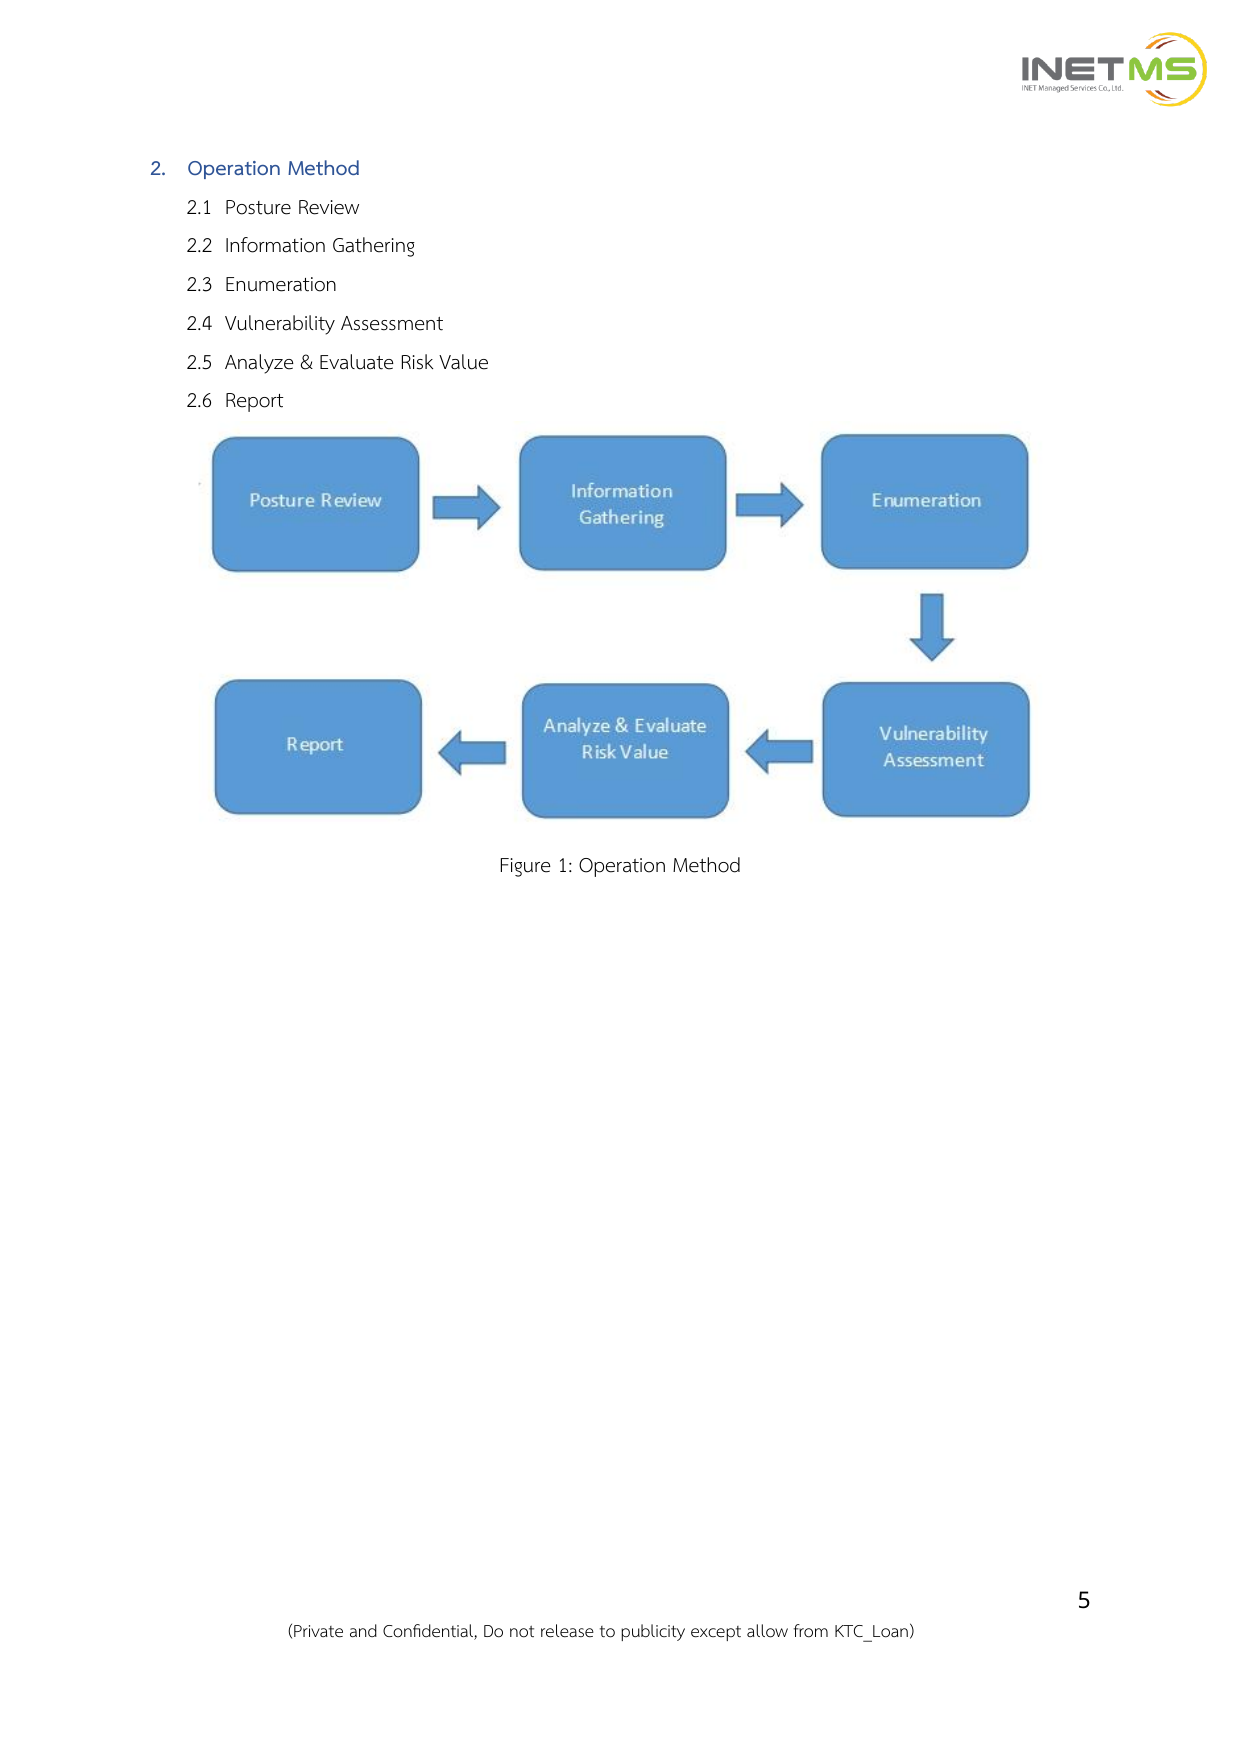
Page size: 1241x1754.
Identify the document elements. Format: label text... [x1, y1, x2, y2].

picture [1012, 29, 1211, 114]
subtitle Operation Method [150, 150, 1090, 189]
picture [198, 421, 1043, 839]
list Enumeration [150, 266, 1090, 305]
list Vulnerability Assessment [150, 305, 1090, 344]
list Report [150, 382, 1090, 421]
list Analyze & Evaluate Risk Value [150, 344, 1090, 382]
text Figure 1: Operation Method [150, 847, 1090, 886]
list Information Gathering [150, 227, 1090, 266]
list Posture Review [150, 189, 1090, 227]
